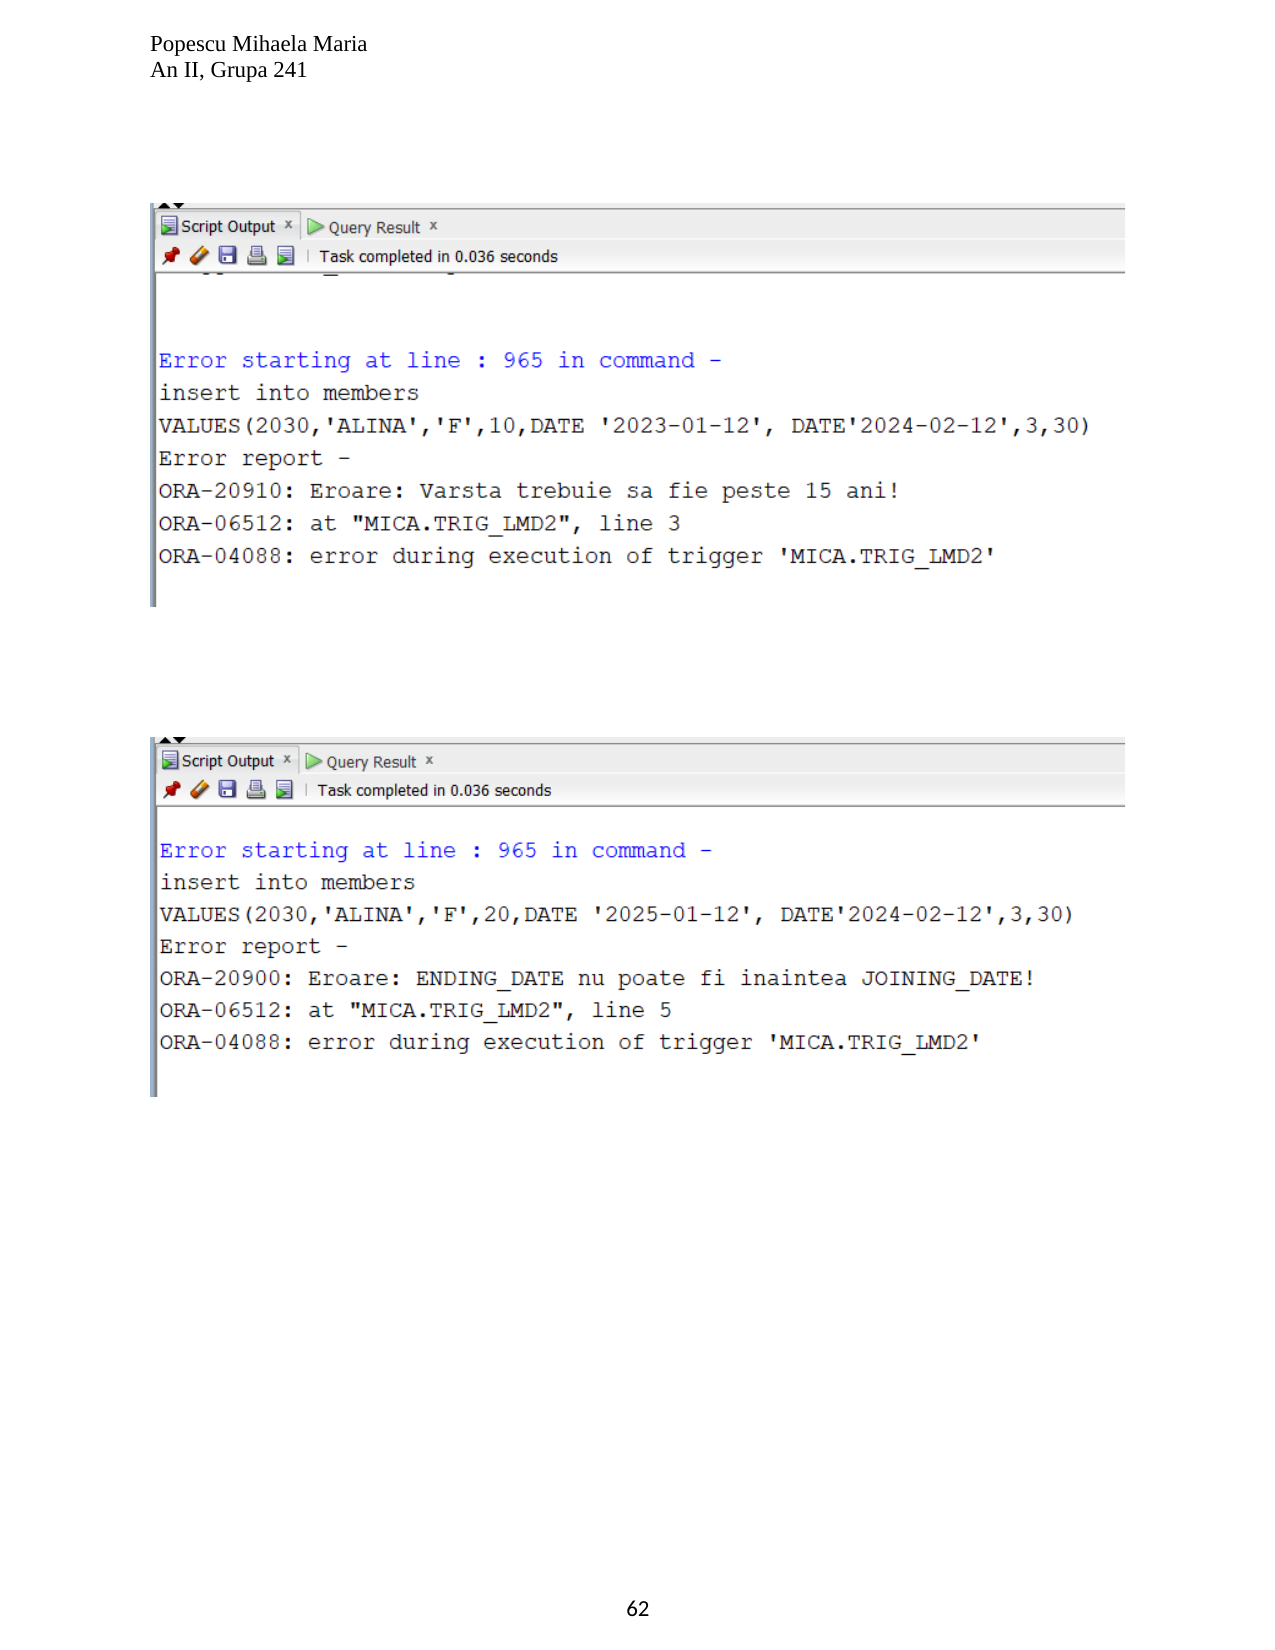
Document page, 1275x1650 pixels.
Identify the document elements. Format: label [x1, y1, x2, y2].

picture [150, 203, 1125, 607]
picture [150, 737, 1125, 1097]
